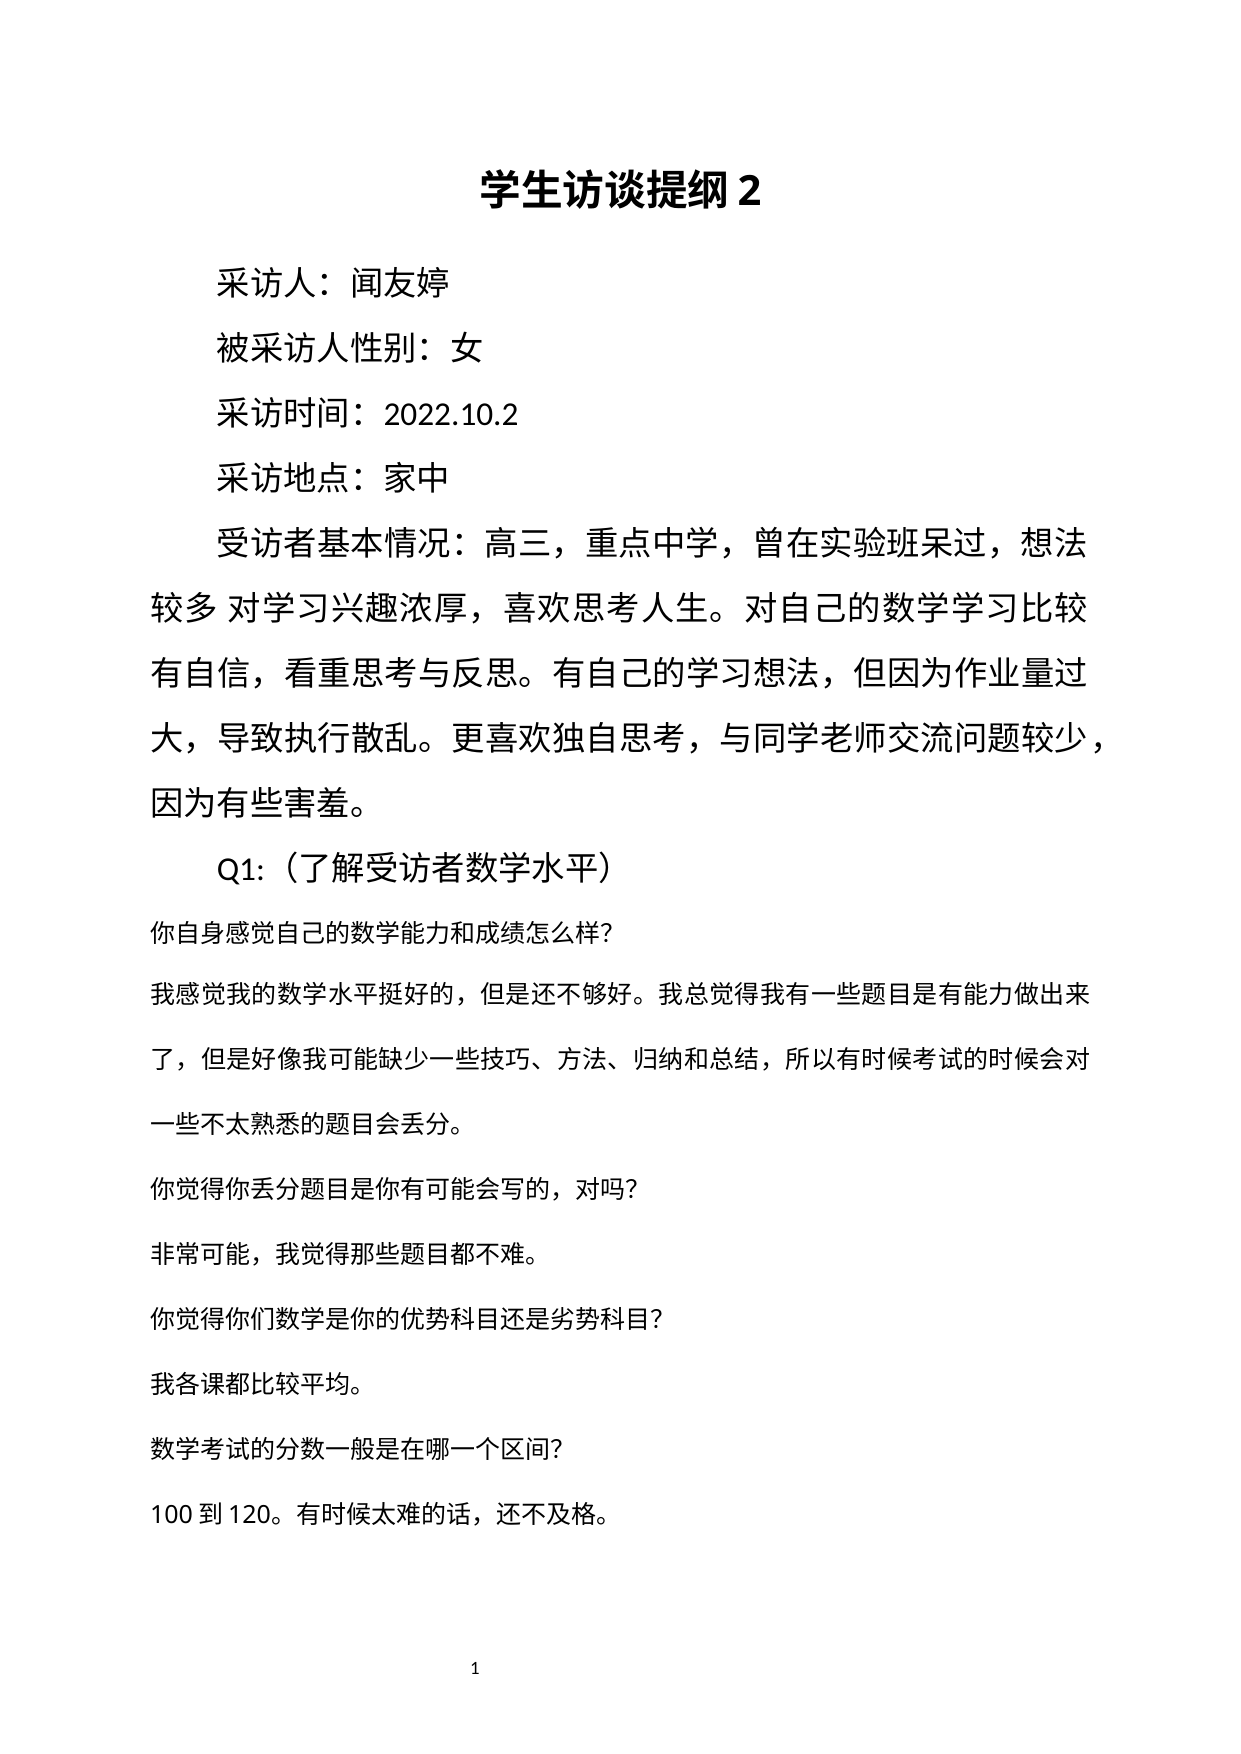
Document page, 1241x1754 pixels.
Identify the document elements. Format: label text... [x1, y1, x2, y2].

text 你觉得你丢分题目是你有可能会写的，对吗？ [150, 1159, 1090, 1224]
text 非常可能，我觉得那些题目都不难。 [150, 1224, 1090, 1289]
text 100到120。有时候太难的话，还不及格。 [150, 1484, 1090, 1549]
list 受访者基本情况：高三，重点中学，曾在实验班呆过，想法较多 对学习兴趣浓厚，喜欢思考人生。对自己的数学学习比较有自信，看重思考与反思。有自己的学习想法，但因为作业量过大，导致执行散乱。更喜欢独自思考，与同学老师交流问题较少，因为有些害羞。 [150, 509, 1090, 834]
text 我各课都比较平均。 [150, 1354, 1090, 1419]
text 学生访谈提纲2 [150, 162, 1090, 216]
text 采访时间：2022.10.2 [150, 379, 1090, 444]
list Q1:（了解受访者数学水平） [150, 834, 1090, 899]
text 我感觉我的数学水平挺好的，但是还不够好。我总觉得我有一些题目是有能力做出来了，但是好像我可能缺少一些技巧、方法、归纳和总结，所以有时候考试的时候会对一些不太熟悉的题目会丢分。 [150, 964, 1090, 1159]
text 被采访人性别：女 [150, 314, 1090, 379]
text 采访人：闻友婷 [150, 249, 1090, 314]
text 数学考试的分数一般是在哪一个区间？ [150, 1419, 1090, 1484]
text 采访地点：家中 [150, 444, 1090, 509]
text 你觉得你们数学是你的优势科目还是劣势科目？ [150, 1289, 1090, 1354]
list 你自身感觉自己的数学能力和成绩怎么样？ [150, 899, 1090, 964]
